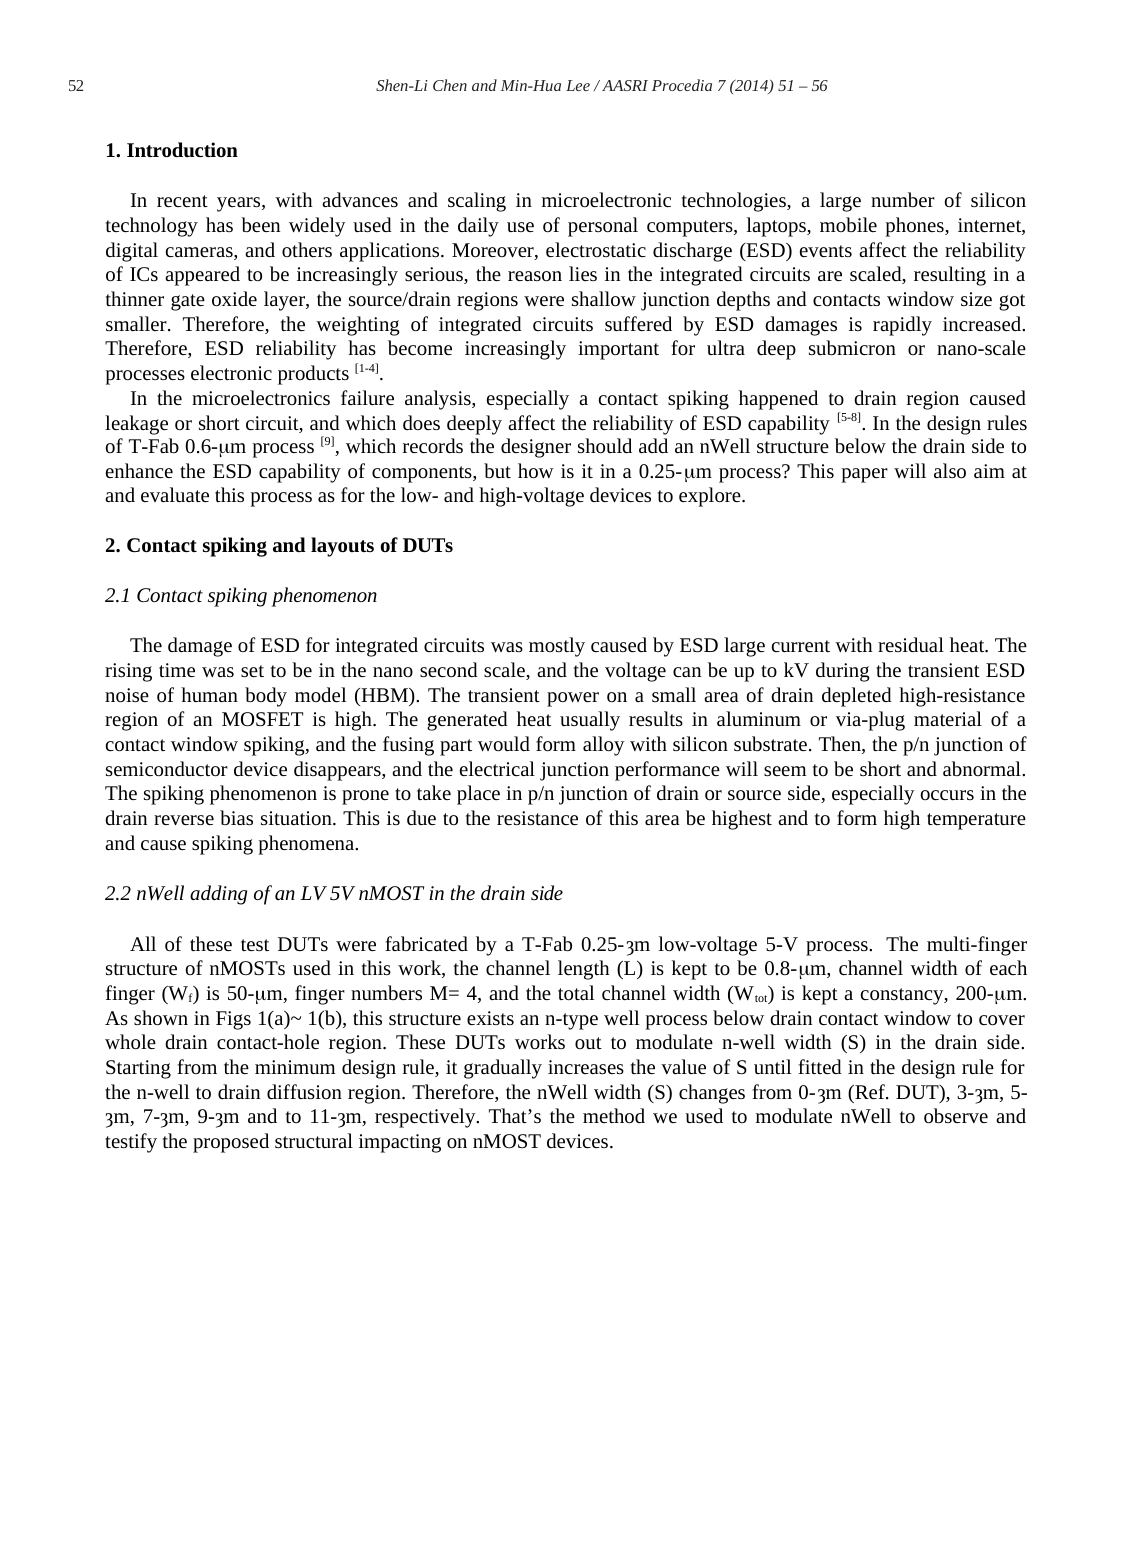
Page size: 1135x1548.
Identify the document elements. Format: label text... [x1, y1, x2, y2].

text In the microelectronics failure analysis, especially a contact spiking happened to drain region caused leakage or short circuit, and which does deeply affect the reliability of ESD capability [5-8]. In the design rules of T-Fab 0.6-m process [9], which records the designer should add an nWell structure below the drain side to enhance the ESD capability of components, but how is it in a 0.25-m process? This paper will also aim at and evaluate this process as for the low- and high-voltage devices to explore. [105, 386, 1028, 507]
text All of these test DUTs were fabricated by a T-Fab 0.25-ȝm low-voltage 5-V process. The multi-finger structure of nMOSTs used in this work, the channel length (L) is kept to be 0.8-m, channel width of each finger (Wf) is 50-m, finger numbers M= 4, and the total channel width (Wtot) is kept a constancy, 200-m. As shown in Figs 1(a)~ 1(b), this structure exists an n-type well process below drain contact window to cover whole drain contact-hole region. These DUTs works out to modulate n-well width (S) in the drain side. Starting from the minimum design rule, it gradually increases the value of S until fitted in the design rule for the n-well to drain diffusion region. Therefore, the nWell width (S) changes from 0-ȝm (Ref. DUT), 3-ȝm, 5- ȝm, 7-ȝm, 9-ȝm and to 11-ȝm, respectively. That’s the method we used to modulate nWell to observe and testify the proposed structural impacting on nMOST devices. [105, 931, 1027, 1153]
subtitle Introduction [105, 138, 1078, 162]
text The damage of ESD for integrated circuits was mostly caused by ESD large current with residual heat. The rising time was set to be in the nano second scale, and the voltage can be up to kV during the transient ESD noise of human body model (HBM). The transient power on a small area of drain depleted high-resistance region of an MOSFET is high. The generated heat usually results in aluminum or via-plug material of a contact window spiking, and the fusing part would form alloy with silicon substrate. Then, the p/n junction of semiconductor device disappears, and the electrical junction performance will seem to be short and abnormal. The spiking phenomenon is prone to take place in p/n junction of drain or source side, especially occurs in the drain reverse bias situation. This is due to the resistance of this area be highest and to form high temperature and cause spiking phenomena. [105, 633, 1028, 855]
subtitle Contact spiking and layouts of DUTs [105, 533, 1078, 557]
list nWell adding of an LV 5V nMOST in the drain side [105, 881, 1078, 905]
text In recent years, with advances and scaling in microelectronic technologies, a large number of silicon technology has been widely used in the daily use of personal computers, laptops, mobile phones, internet, digital cameras, and others applications. Moreover, electrostatic discharge (ESD) events affect the reliability of ICs appeared to be increasingly serious, the reason lies in the integrated circuits are scaled, resulting in a thinner gate oxide layer, the source/drain regions were shallow junction depths and contacts window size got smaller. Therefore, the weighting of integrated circuits suffered by ESD damages is rapidly increased. Therefore, ESD reliability has become increasingly important for ultra deep submicron or nano-scale processes electronic products [1-4]. [105, 188, 1027, 385]
list Contact spiking phenomenon [105, 583, 1078, 607]
